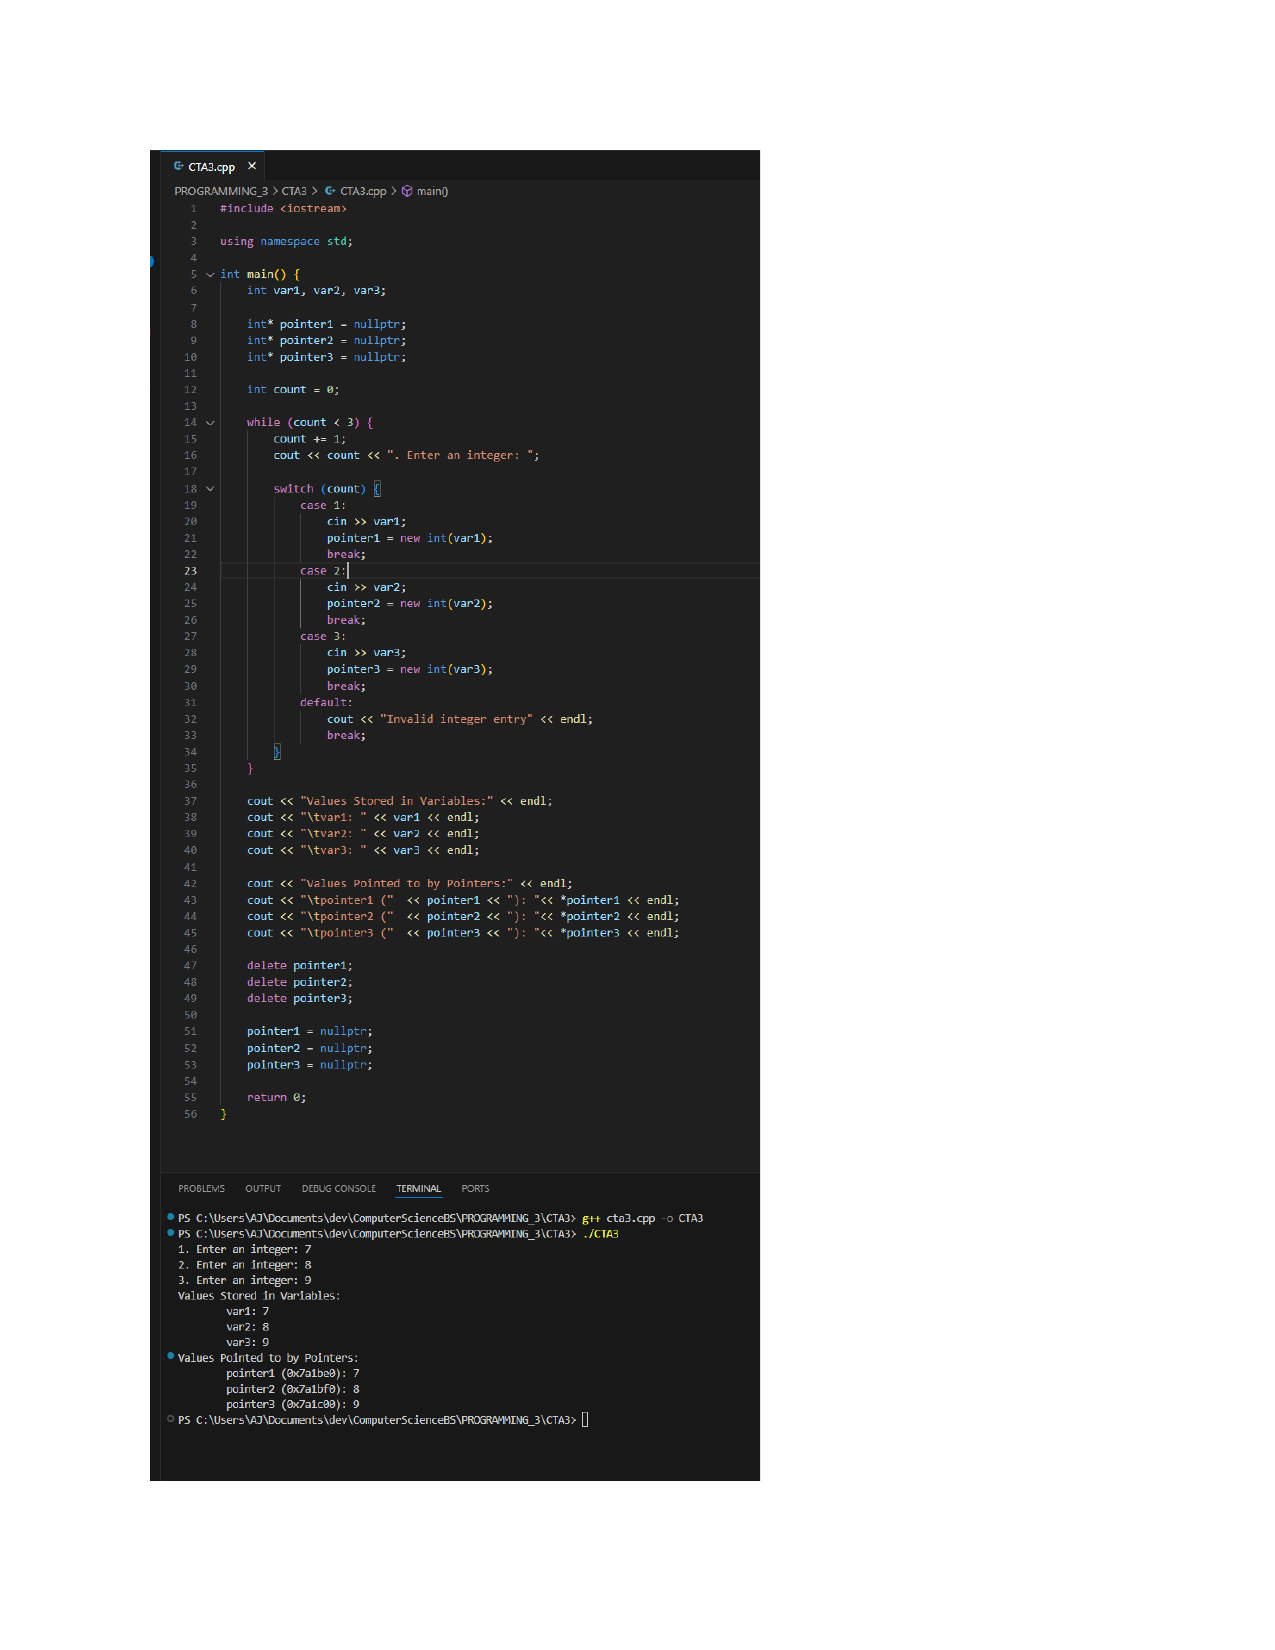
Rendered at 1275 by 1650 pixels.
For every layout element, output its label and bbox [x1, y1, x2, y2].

picture [150, 150, 761, 1481]
